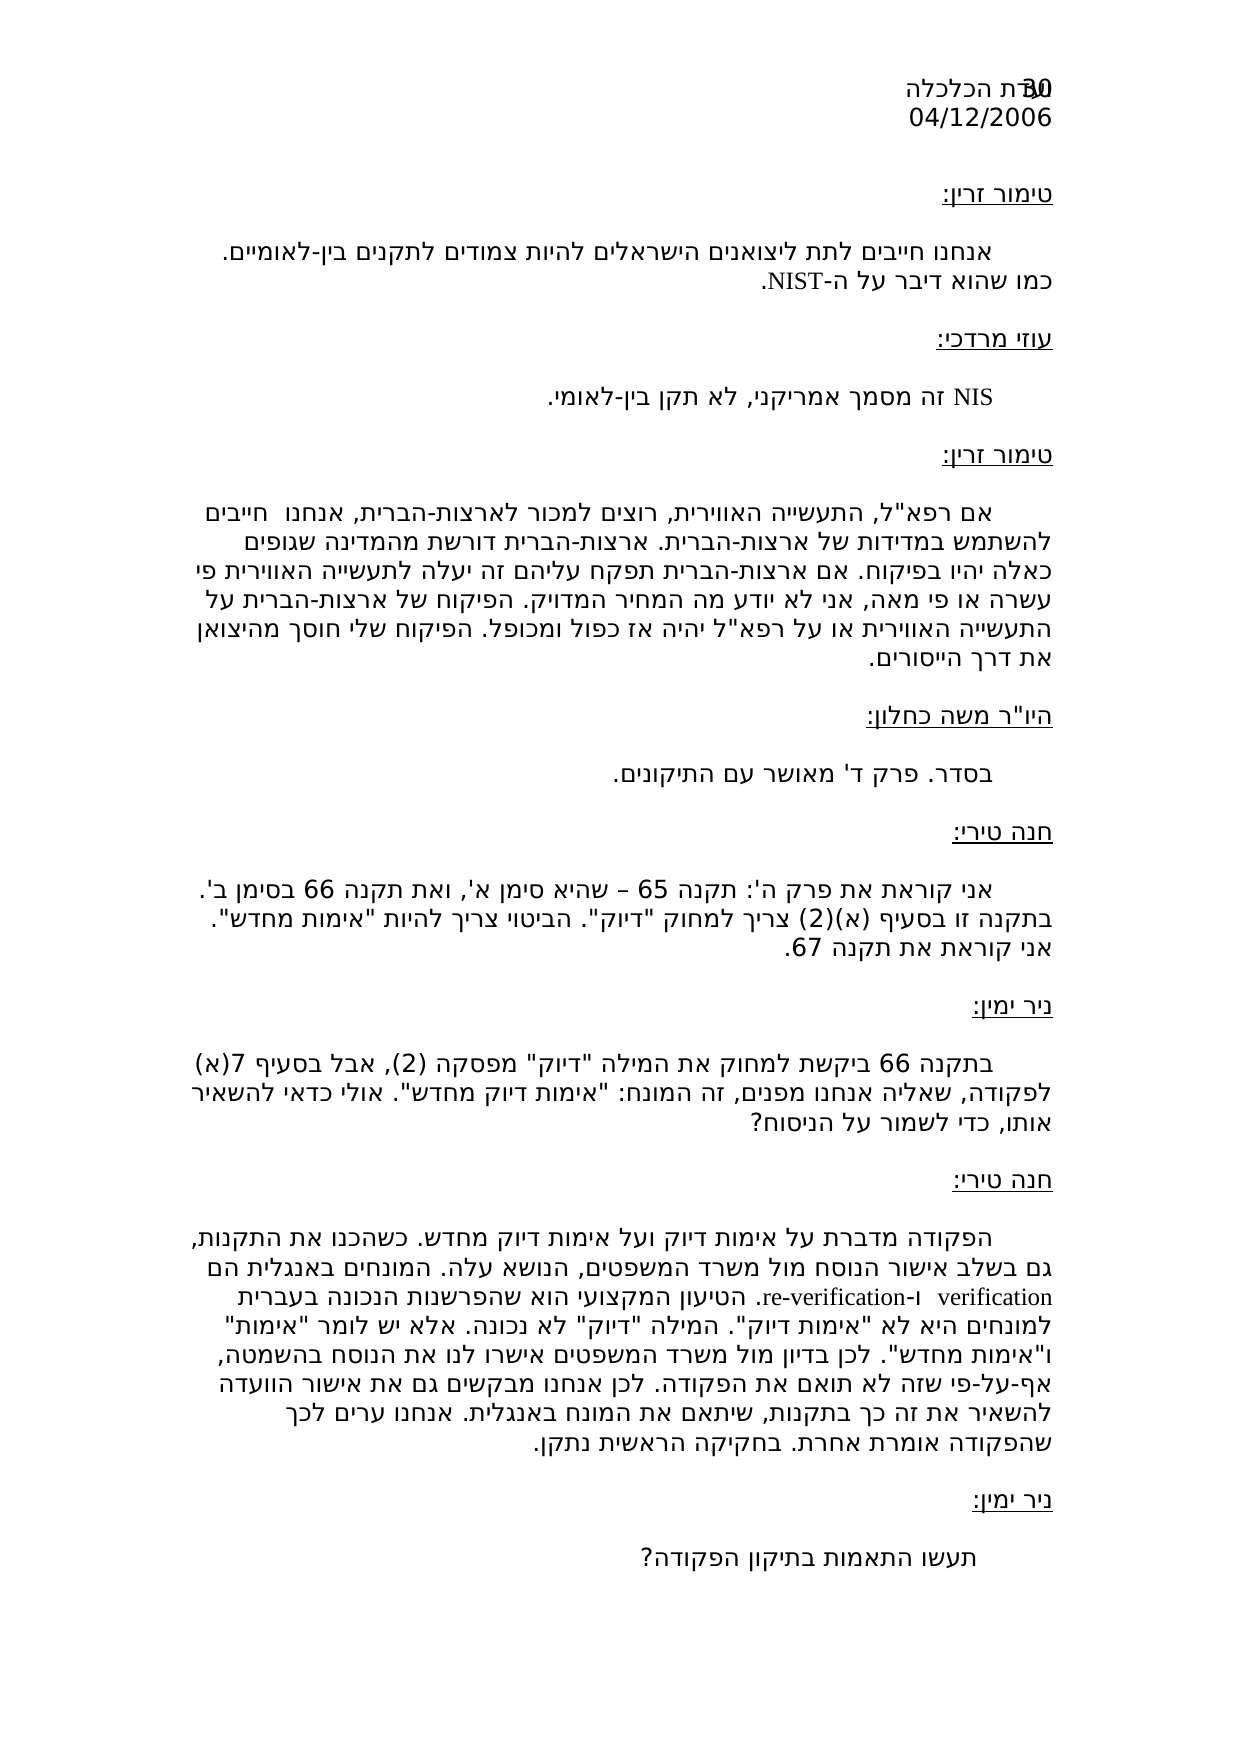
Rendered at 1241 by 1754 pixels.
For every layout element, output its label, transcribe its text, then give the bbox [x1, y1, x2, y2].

text תעשו התאמות בתיקון הפקודה? [187, 1544, 1053, 1573]
text הפקודה מדברת על אימות דיוק ועל אימות דיוק מחדש. כשהכנו את התקנות, גם בשלב אישור הנוסח מול משרד המשפטים, הנושא עלה. המונחים באנגלית הם verification ו-re-verification. הטיעון המקצועי הוא שהפרשנות הנכונה בעברית למונחים היא לא "אימות דיוק". המילה "דיוק" לא נכונה. אלא יש לומר "אימות" ו"אימות מחדש". לכן בדיון מול משרד המשפטים אישרו לנו את הנוסח בהשמטה, אף-על-פי שזה לא תואם את הפקודה. לכן אנחנו מבקשים גם את אישור הוועדה להשאיר את זה כך בתקנות, שיתאם את המונח באנגלית. אנחנו ערים לכך שהפקודה אומרת אחרת. בחקיקה הראשית נתקן. [187, 1223, 1053, 1457]
text אני קוראת את פרק ה': תקנה 65 – שהיא סימן א', ואת תקנה 66 בסימן ב'. בתקנה זו בסעיף (א)(2) צריך למחוק "דיוק". הביטוי צריך להיות "אימות מחדש". אני קוראת את תקנה 67. [187, 875, 1053, 963]
text היו"ר משה כחלון: [187, 701, 1053, 731]
text בסדר. פרק ד' מאושר עם התיקונים. [187, 759, 1053, 788]
text טימור זרין: [187, 179, 1053, 208]
text ניר ימין: [187, 991, 1053, 1021]
text NIS זה מסמך אמריקני, לא תקן בין-לאומי. [187, 382, 1053, 411]
text חנה טירי: [187, 817, 1053, 846]
text אם רפא"ל, התעשייה האווירית, רוצים למכור לארצות-הברית, אנחנו חייבים להשתמש במדידות של ארצות-הברית. ארצות-הברית דורשת מהמדינה שגופים כאלה יהיו בפיקוח. אם ארצות-הברית תפקח עליהם זה יעלה לתעשייה האווירית פי עשרה או פי מאה, אני לא יודע מה המחיר המדויק. הפיקוח של ארצות-הברית על התעשייה האווירית או על רפא"ל יהיה אז כפול ומכופל. הפיקוח שלי חוסך מהיצואן את דרך הייסורים. [187, 498, 1053, 673]
text אנחנו חייבים לתת ליצואנים הישראלים להיות צמודים לתקנים בין-לאומיים. כמו שהוא דיבר על ה-NIST. [187, 237, 1053, 295]
text ניר ימין: [187, 1486, 1053, 1515]
text בתקנה 66 ביקשת למחוק את המילה "דיוק" מפסקה (2), אבל בסעיף 7(א) לפקודה, שאליה אנחנו מפנים, זה המונח: "אימות דיוק מחדש". אולי כדאי להשאיר אותו, כדי לשמור על הניסוח? [187, 1049, 1053, 1137]
text עוזי מרדכי: [187, 324, 1053, 353]
text טימור זרין: [187, 440, 1053, 469]
text חנה טירי: [187, 1166, 1053, 1195]
